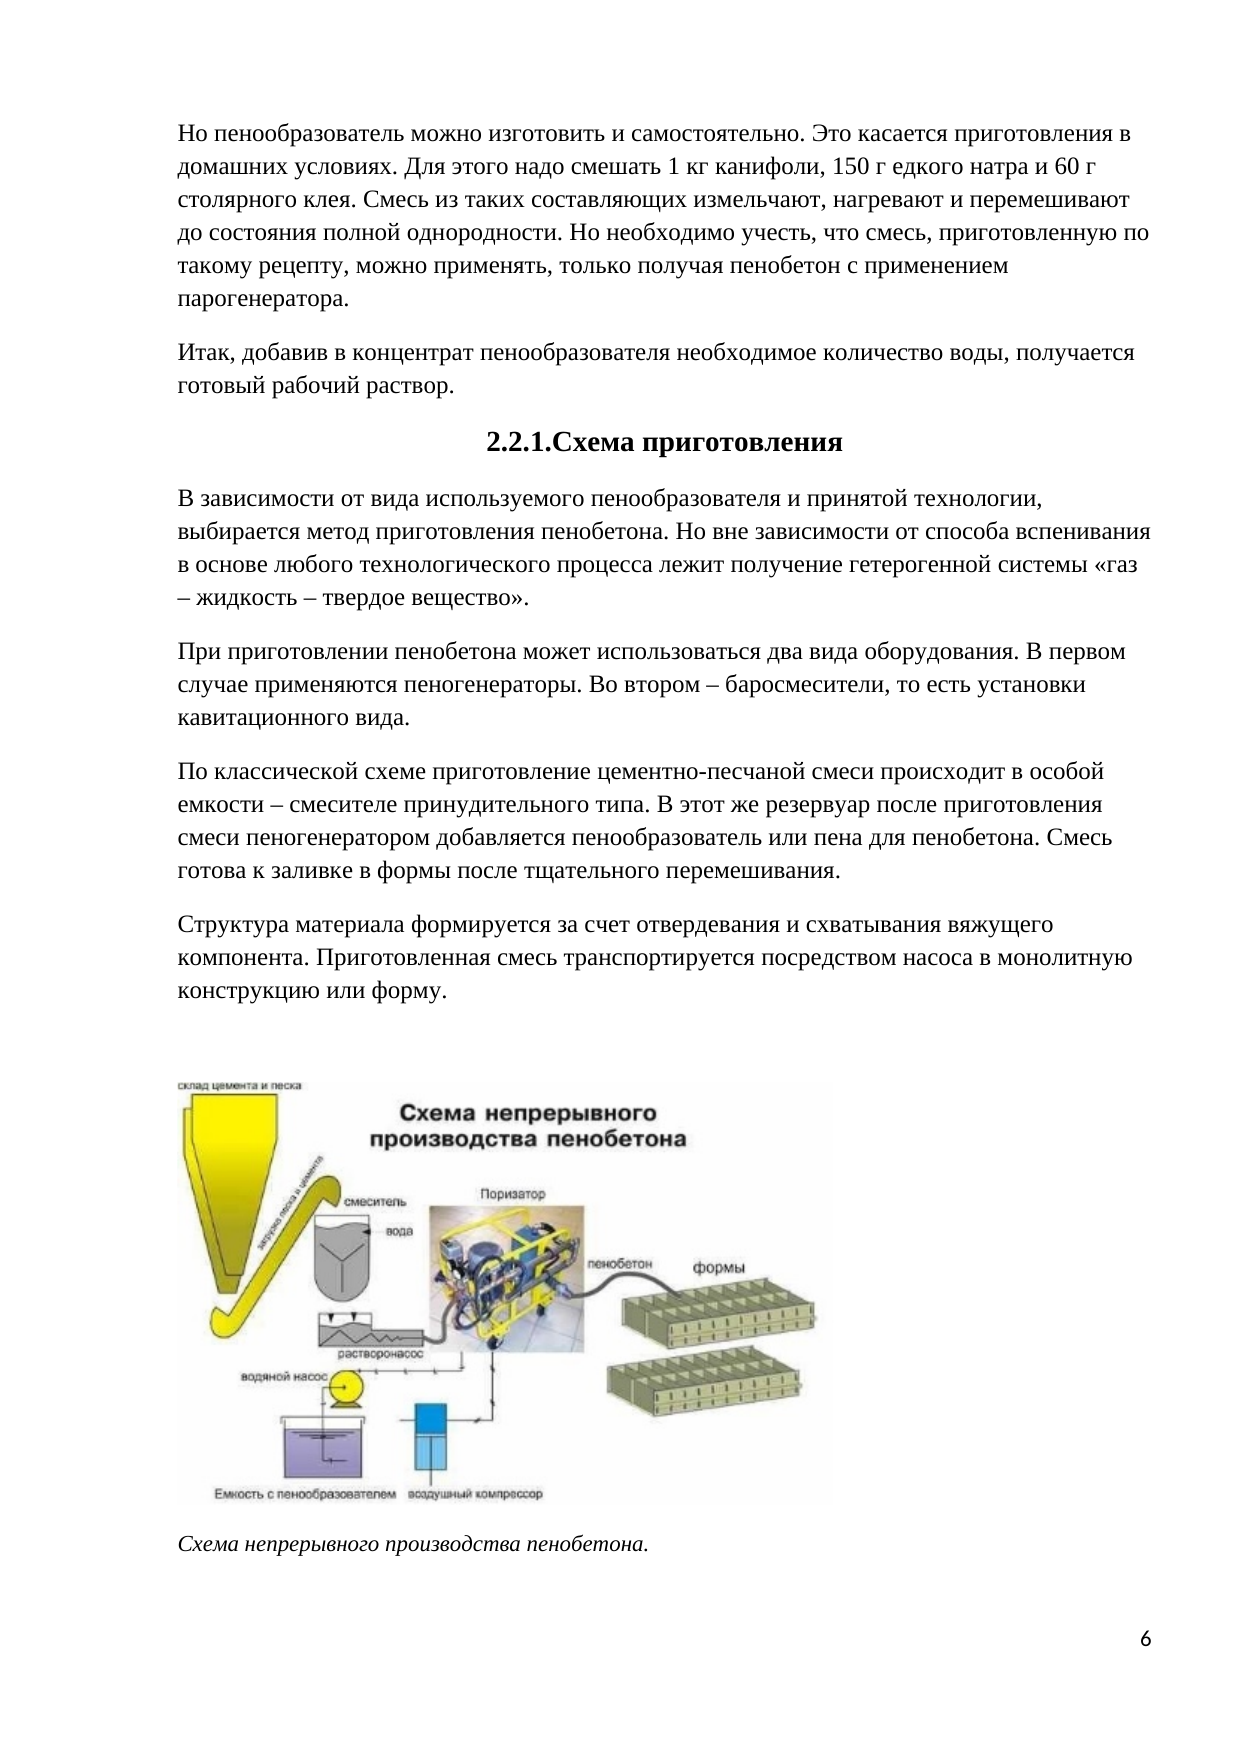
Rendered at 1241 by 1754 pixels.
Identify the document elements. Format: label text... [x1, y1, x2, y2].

text В зависимости от вида используемого пенообразователя и принятой технологии, выбирается метод приготовления пенобетона. Но вне зависимости от способа вспенивания в основе любого технологического процесса лежит получение гетерогенной системы «газ – жидкость – твердое вещество». [177, 483, 1152, 611]
text 2.2.1.Схема приготовления [177, 424, 1152, 457]
picture [177, 1082, 834, 1505]
text Но пенообразователь можно изготовить и самостоятельно. Это касается приготовления в домашних условиях. Для этого надо смешать 1 кг канифоли, 150 г едкого натра и 60 г столярного клея. Смесь из таких составляющих измельчают, нагревают и перемешивают до состояния полной однородности. Но необходимо учесть, что смесь, приготовленную по такому рецепту, можно применять, только получая пенобетон с применением парогенератора. [177, 118, 1152, 312]
text При приготовлении пенобетона может использоваться два вида оборудования. В первом случае применяются пеногенераторы. Во втором – баросмесители, то есть установки кавитационного вида. [177, 636, 1152, 731]
text Структура материала формируется за счет отвердевания и схватывания вяжущего компонента. Приготовленная смесь транспортируется посредством насоса в монолитную конструкцию или форму. [177, 909, 1152, 1004]
text Схема непрерывного производства пенобетона. [177, 1530, 1152, 1556]
text Итак, добавив в концентрат пенообразователя необходимое количество воды, получается готовый рабочий раствор. [177, 337, 1152, 399]
text По классической схеме приготовление цементно-песчаной смеси происходит в особой емкости – смесителе принудительного типа. В этот же резервуар после приготовления смеси пеногенератором добавляется пенообразователь или пена для пенобетона. Смесь готова к заливке в формы после тщательного перемешивания. [177, 756, 1152, 884]
